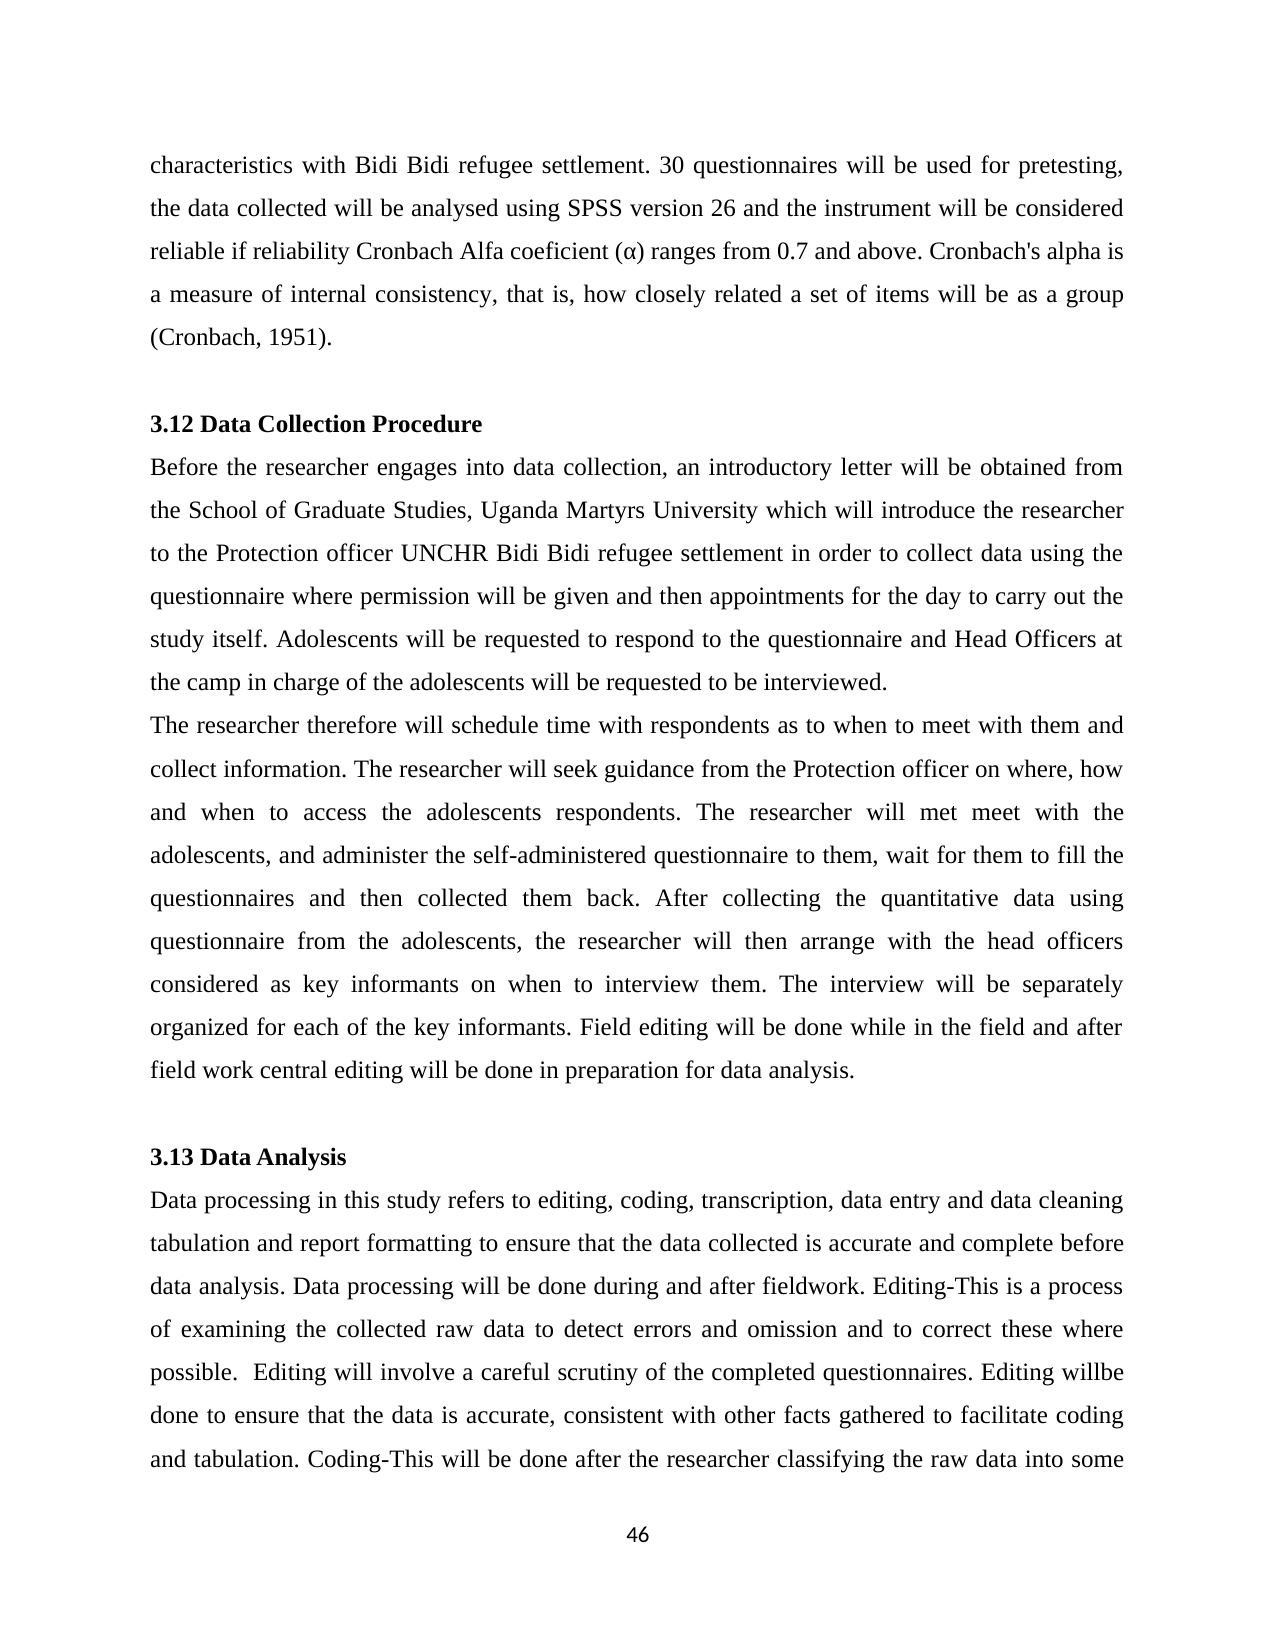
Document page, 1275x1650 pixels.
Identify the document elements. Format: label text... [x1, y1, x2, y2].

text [150, 1185, 1125, 1472]
text Before the researcher engages into data collection, an introductory letter will be obtained from the School of Graduate Studies, Uganda Martyrs University which will introduce the researcher to the Protection officer UNCHR Bidi Bidi refugee settlement in order to collect data using the questionnaire where permission will be given and then appointments for the day to carry out the study itself. Adolescents will be requested to respond to the questionnaire and Head Officers at the camp in charge of the adolescents will be requested to be interviewed. [150, 452, 1125, 696]
subtitle 3.12 Data Collection Procedure [150, 409, 1125, 437]
text The researcher therefore will schedule time with respondents as to when to meet with them and collect information. The researcher will seek guidance from the Protection officer on where, how and when to access the adolescents respondents. The researcher will met meet with the adolescents, and administer the self-administered questionnaire to them, wait for them to fill the questionnaires and then collected them back. After collecting the quantitative data using questionnaire from the adolescents, the researcher will then arrange with the head officers considered as key informants on when to interview them. The interview will be separately organized for each of the key informants. Field editing will be done while in the field and after field work central editing will be done in preparation for data analysis. [150, 711, 1125, 1084]
subtitle 3.13 Data Analysis [150, 1142, 1125, 1171]
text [150, 150, 1125, 351]
